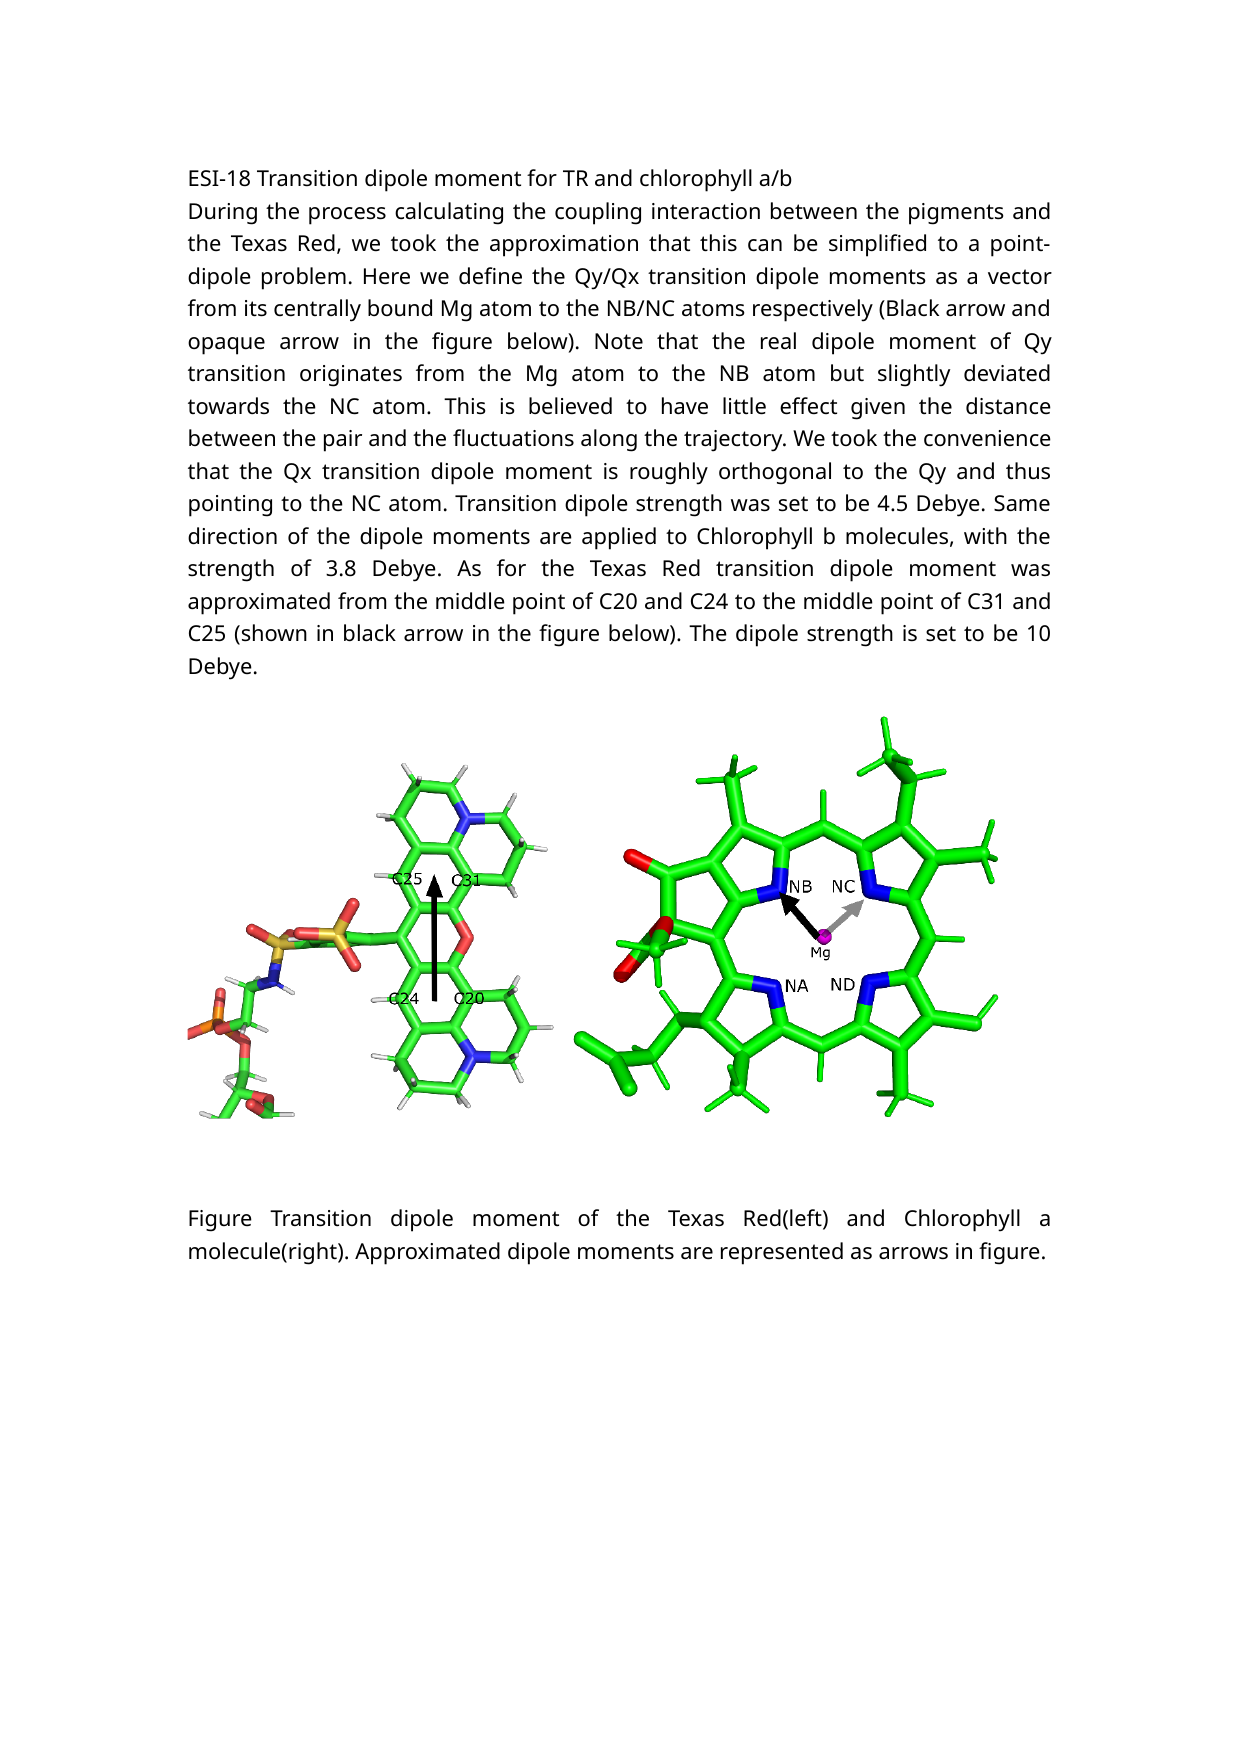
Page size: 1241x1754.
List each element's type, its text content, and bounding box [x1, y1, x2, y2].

text During the process calculating the coupling interaction between the pigments and the Texas Red, we took the approximation that this can be simplified to a point-dipole problem. Here we define the Qy/Qx transition dipole moments as a vector from its centrally bound Mg atom to the NB/NC atoms respectively (Black arrow and opaque arrow in the figure below). Note that the real dipole moment of Qy transition originates from the Mg atom to the NB atom but slightly deviated towards the NC atom. This is believed to have little effect given the distance between the pair and the fluctuations along the trajectory. We took the convenience that the Qx transition dipole moment is roughly orthogonal to the Qy and thus pointing to the NC atom. Transition dipole strength was set to be 4.5 Debye. Same direction of the dipole moments are applied to Chlorophyll b molecules, with the strength of 3.8 Debye. As for the Texas Red transition dipole moment was approximated from the middle point of C20 and C24 to the middle point of C31 and C25 (shown in black arrow in the figure below). The dipole strength is set to be 10 Debye. [187, 194, 1053, 682]
text Figure Transition dipole moment of the Texas Red(left) and Chlorophyll a molecule(right). Approximated dipole moments are represented as arrows in figure. [187, 1202, 1053, 1267]
text ESI-18 Transition dipole moment for TR and chlorophyll a/b [187, 162, 1053, 194]
picture [187, 682, 1053, 1181]
